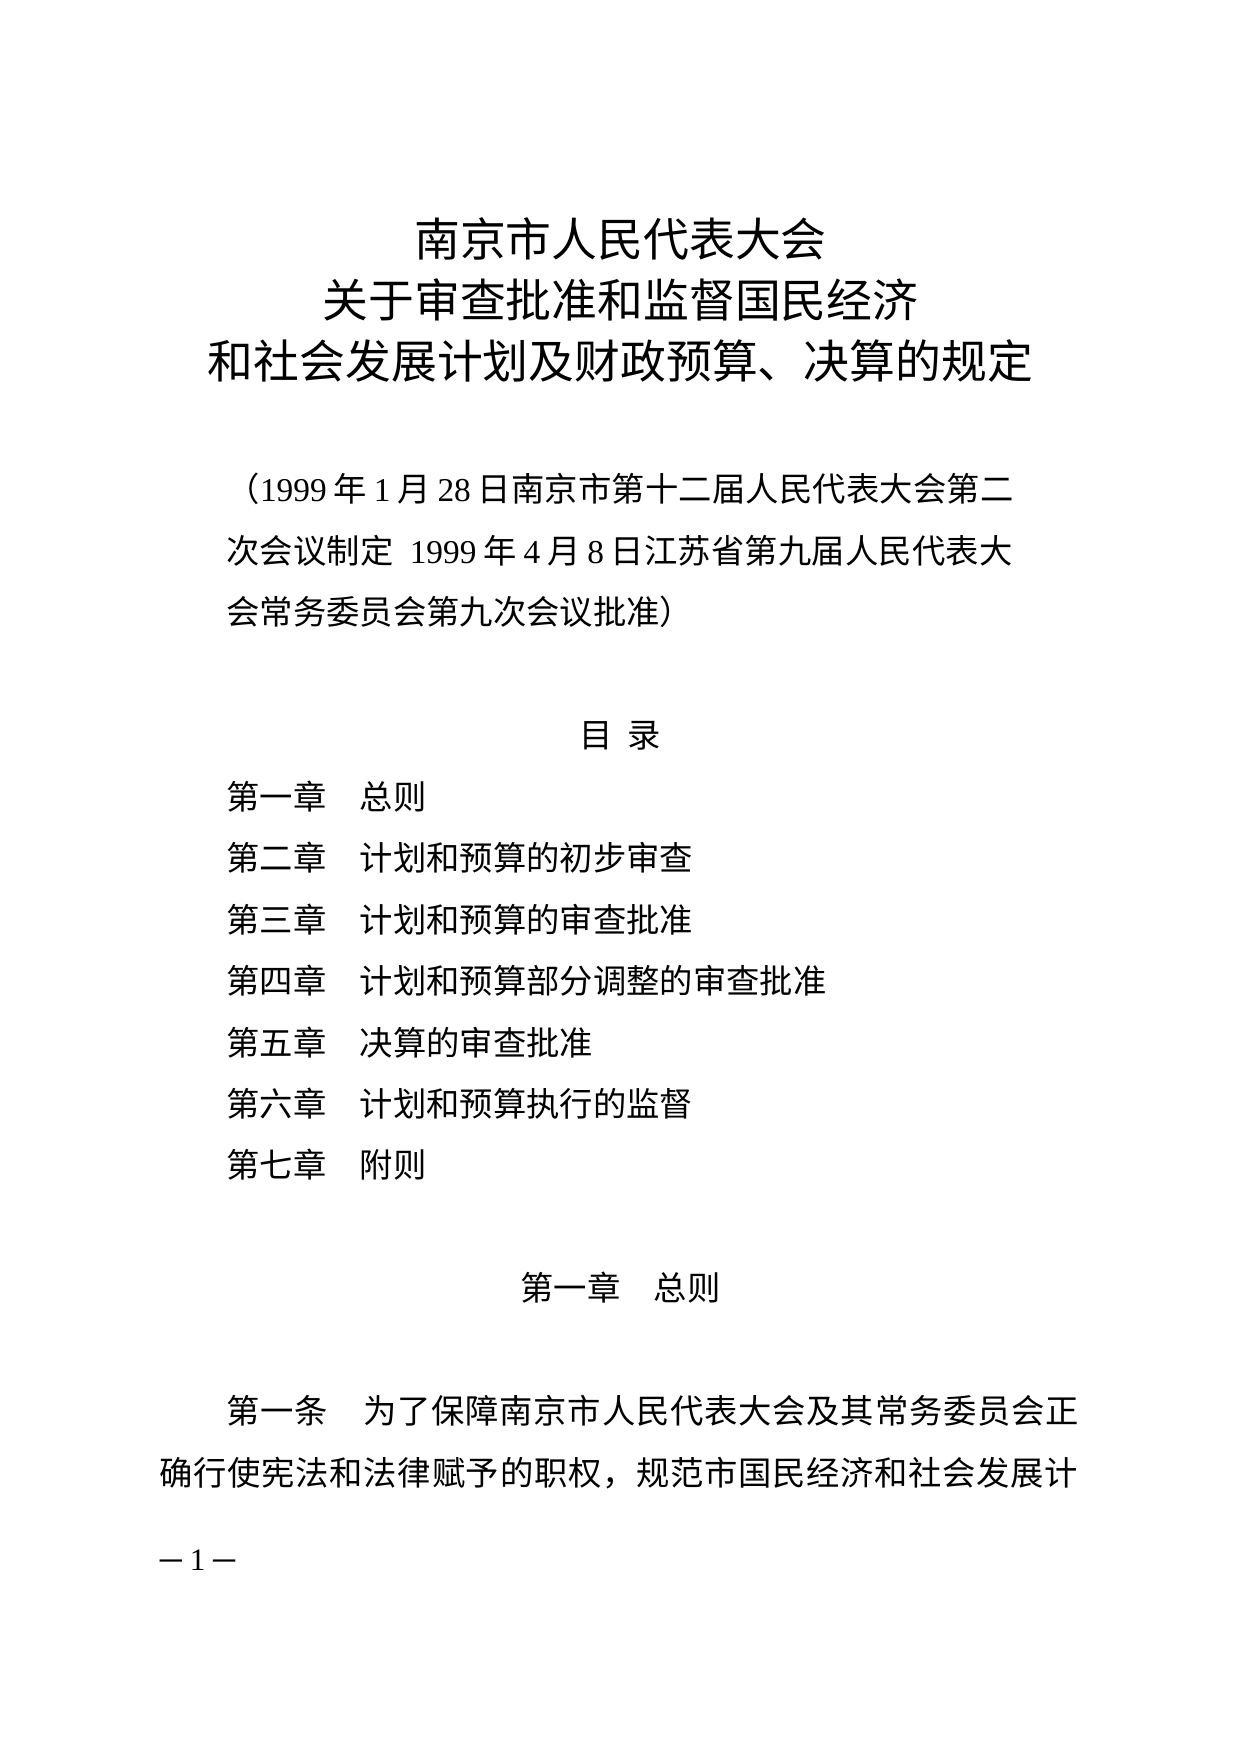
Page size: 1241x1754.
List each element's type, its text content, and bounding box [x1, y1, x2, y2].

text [159, 1374, 1081, 1497]
text 第二章 计划和预算的初步审查 [159, 821, 1081, 883]
text 第四章 计划和预算部分调整的审查批准 [159, 944, 1081, 1006]
text 第一章 总则 [159, 1252, 1081, 1313]
text 第六章 计划和预算执行的监督 [159, 1067, 1081, 1129]
text （南京市第十二届人民代表大会第二次会议制定 江苏省第九届人民代表大会常务委员会第九次会议批准） [226, 453, 1014, 637]
text 关于审查批准和监督国民经济 [159, 268, 1081, 330]
text 目 录 [159, 698, 1081, 760]
text 和社会发展计划及财政预算、决算的规定 [159, 330, 1081, 391]
text 南京市人民代表大会 [159, 207, 1081, 268]
text 第一章 总则 [159, 760, 1081, 821]
text 第五章 决算的审查批准 [159, 1006, 1081, 1067]
text 第七章 附则 [159, 1129, 1081, 1190]
text 第三章 计划和预算的审查批准 [159, 883, 1081, 944]
